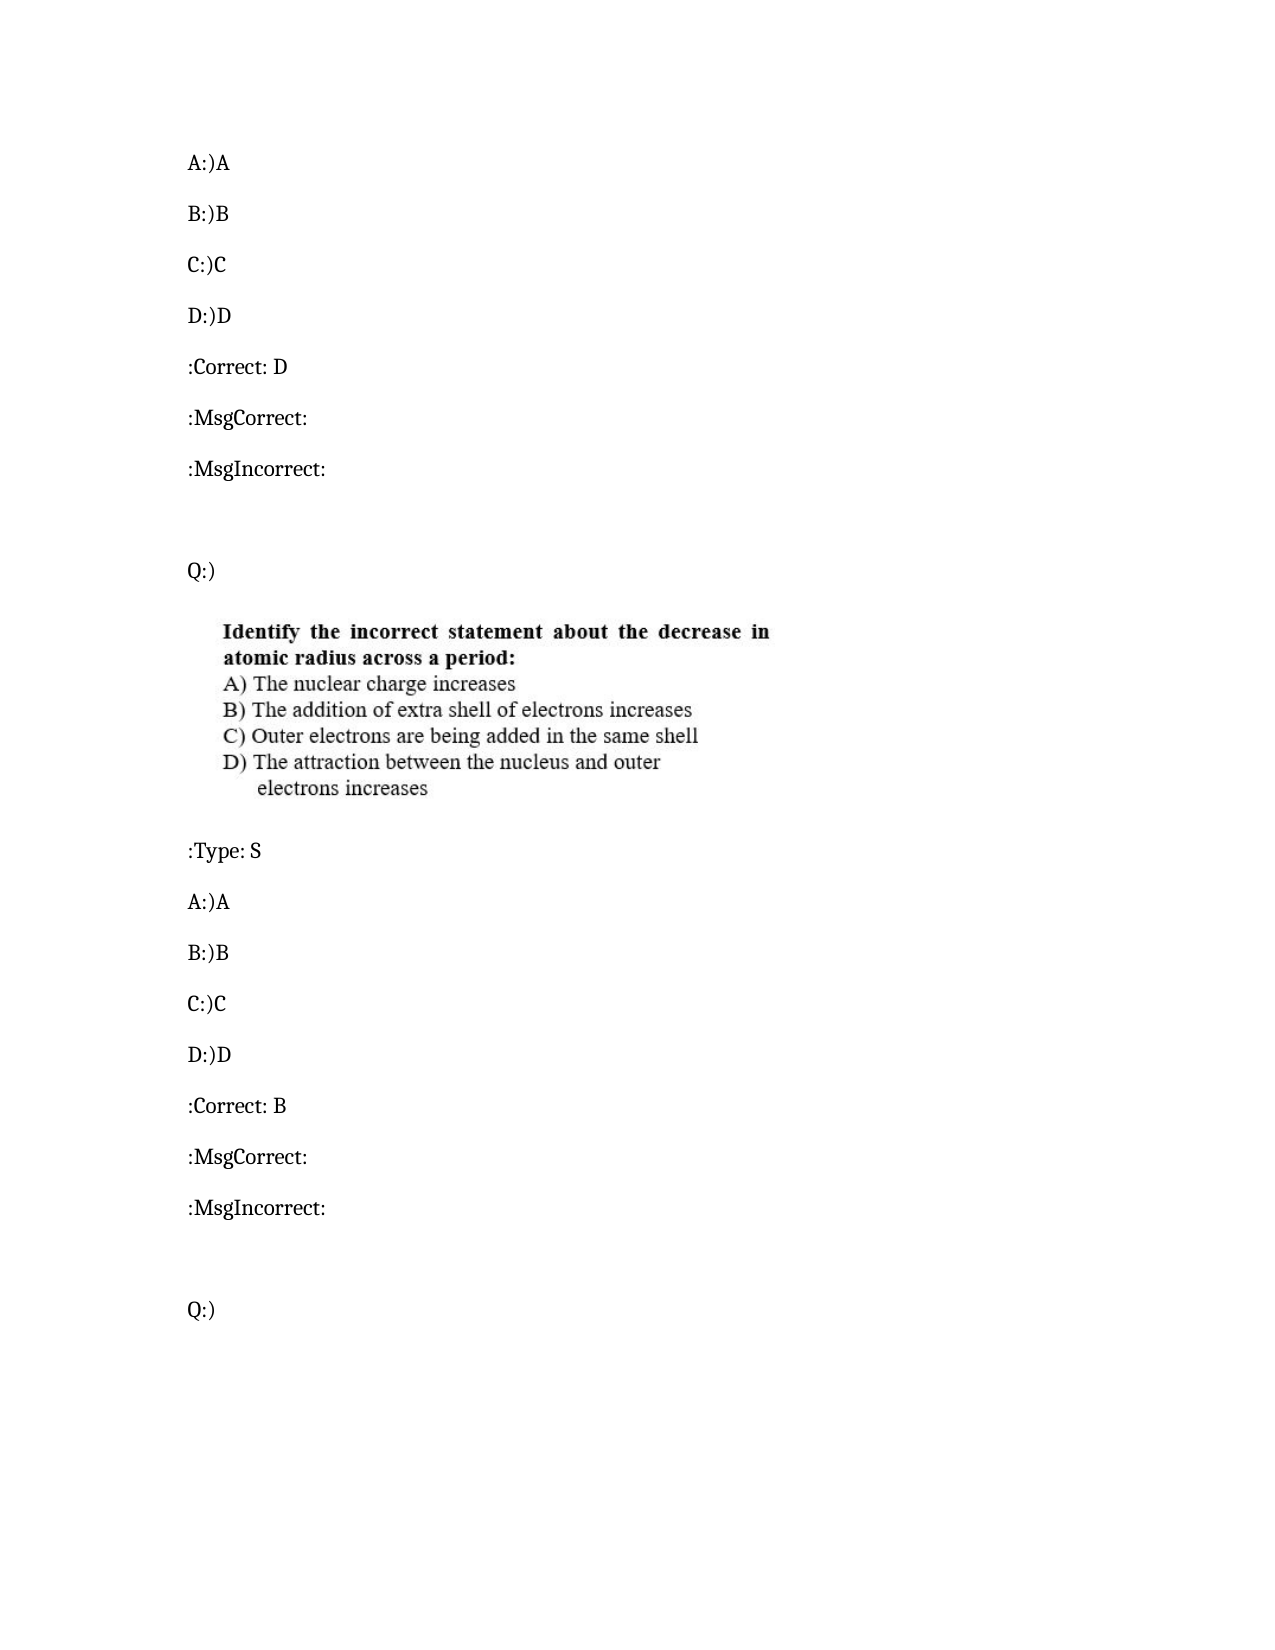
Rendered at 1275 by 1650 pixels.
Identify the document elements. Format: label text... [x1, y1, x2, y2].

text :Type: S [187, 838, 1087, 864]
text A:)A [187, 889, 1087, 915]
text :Correct: D [187, 354, 1087, 381]
text A:)A [187, 150, 1087, 176]
text D:)D [187, 1042, 1087, 1068]
text C:)C [187, 991, 1087, 1017]
picture [206, 609, 807, 813]
text D:)D [187, 303, 1087, 329]
text :MsgIncorrect: [187, 456, 1087, 483]
text :MsgCorrect: [187, 405, 1087, 432]
text :MsgIncorrect: [187, 1195, 1087, 1221]
text :Correct: B [187, 1093, 1087, 1119]
text B:)B [187, 940, 1087, 966]
text Q:) [187, 558, 1087, 585]
text :MsgCorrect: [187, 1144, 1087, 1170]
text C:)C [187, 252, 1087, 278]
text Q:) [187, 1297, 1087, 1323]
text B:)B [187, 201, 1087, 227]
